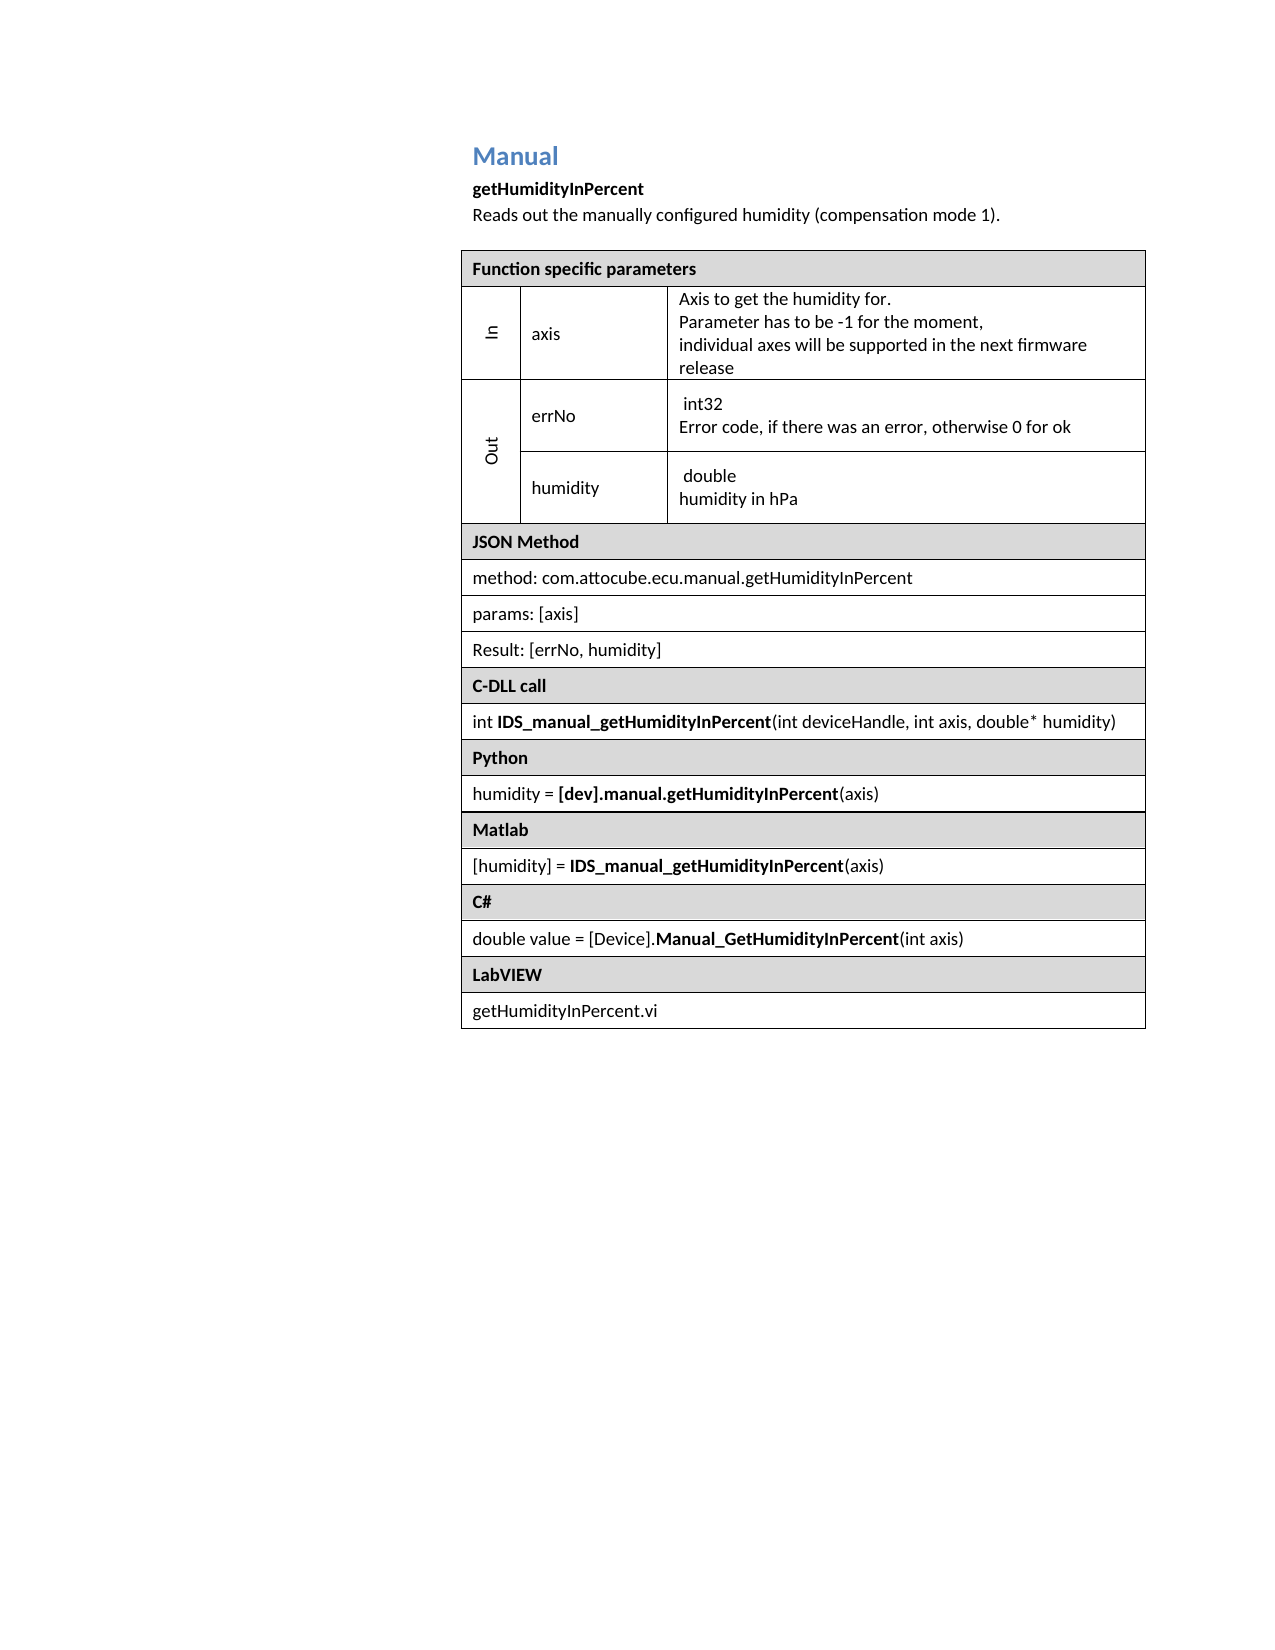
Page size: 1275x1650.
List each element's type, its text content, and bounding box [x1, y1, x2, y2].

table_cell Result: [errNo, humidity] [462, 632, 1145, 667]
table_cell Out [462, 380, 520, 523]
table_header In [462, 287, 520, 379]
table_header Axis to get the humidity for. Parameter has to be -1 for the moment, individual axes will be supported in the next firmware release [668, 287, 1145, 379]
subtitle Manual [472, 139, 1157, 172]
table_cell humidity [521, 452, 667, 523]
table_header getHumidityInPercent Reads out the manually configured humidity (compensation mode 1). [461, 177, 1146, 250]
table_header LabVIEW [462, 957, 1145, 992]
table_header Python [462, 740, 1145, 775]
table_header axis [521, 287, 667, 379]
table_cell int32 Error code, if there was an error, otherwise 0 for ok [668, 380, 1145, 451]
table_header method: com.attocube.ecu.manual.getHumidityInPercent [462, 560, 1145, 595]
table_header C-DLL call [462, 668, 1145, 703]
table_cell errNo [521, 380, 667, 451]
table_cell params: [axis] [462, 596, 1145, 631]
table_header Matlab [462, 813, 1145, 847]
table_header int IDS_manual_getHumidityInPercent(int deviceHandle, int axis, double* humidity) [462, 704, 1145, 739]
table_cell double humidity in hPa [668, 452, 1145, 523]
table_header C# [462, 885, 1145, 919]
table_header Function specific parameters [462, 251, 1145, 286]
table_header humidity = [dev].manual.getHumidityInPercent(axis) [462, 776, 1145, 811]
table_header double value = [Device].Manual_GetHumidityInPercent(int axis) [462, 921, 1145, 956]
table_header JSON Method [462, 524, 1145, 559]
table_header [humidity] = IDS_manual_getHumidityInPercent(axis) [462, 849, 1145, 883]
table_header getHumidityInPercent.vi [462, 993, 1145, 1028]
